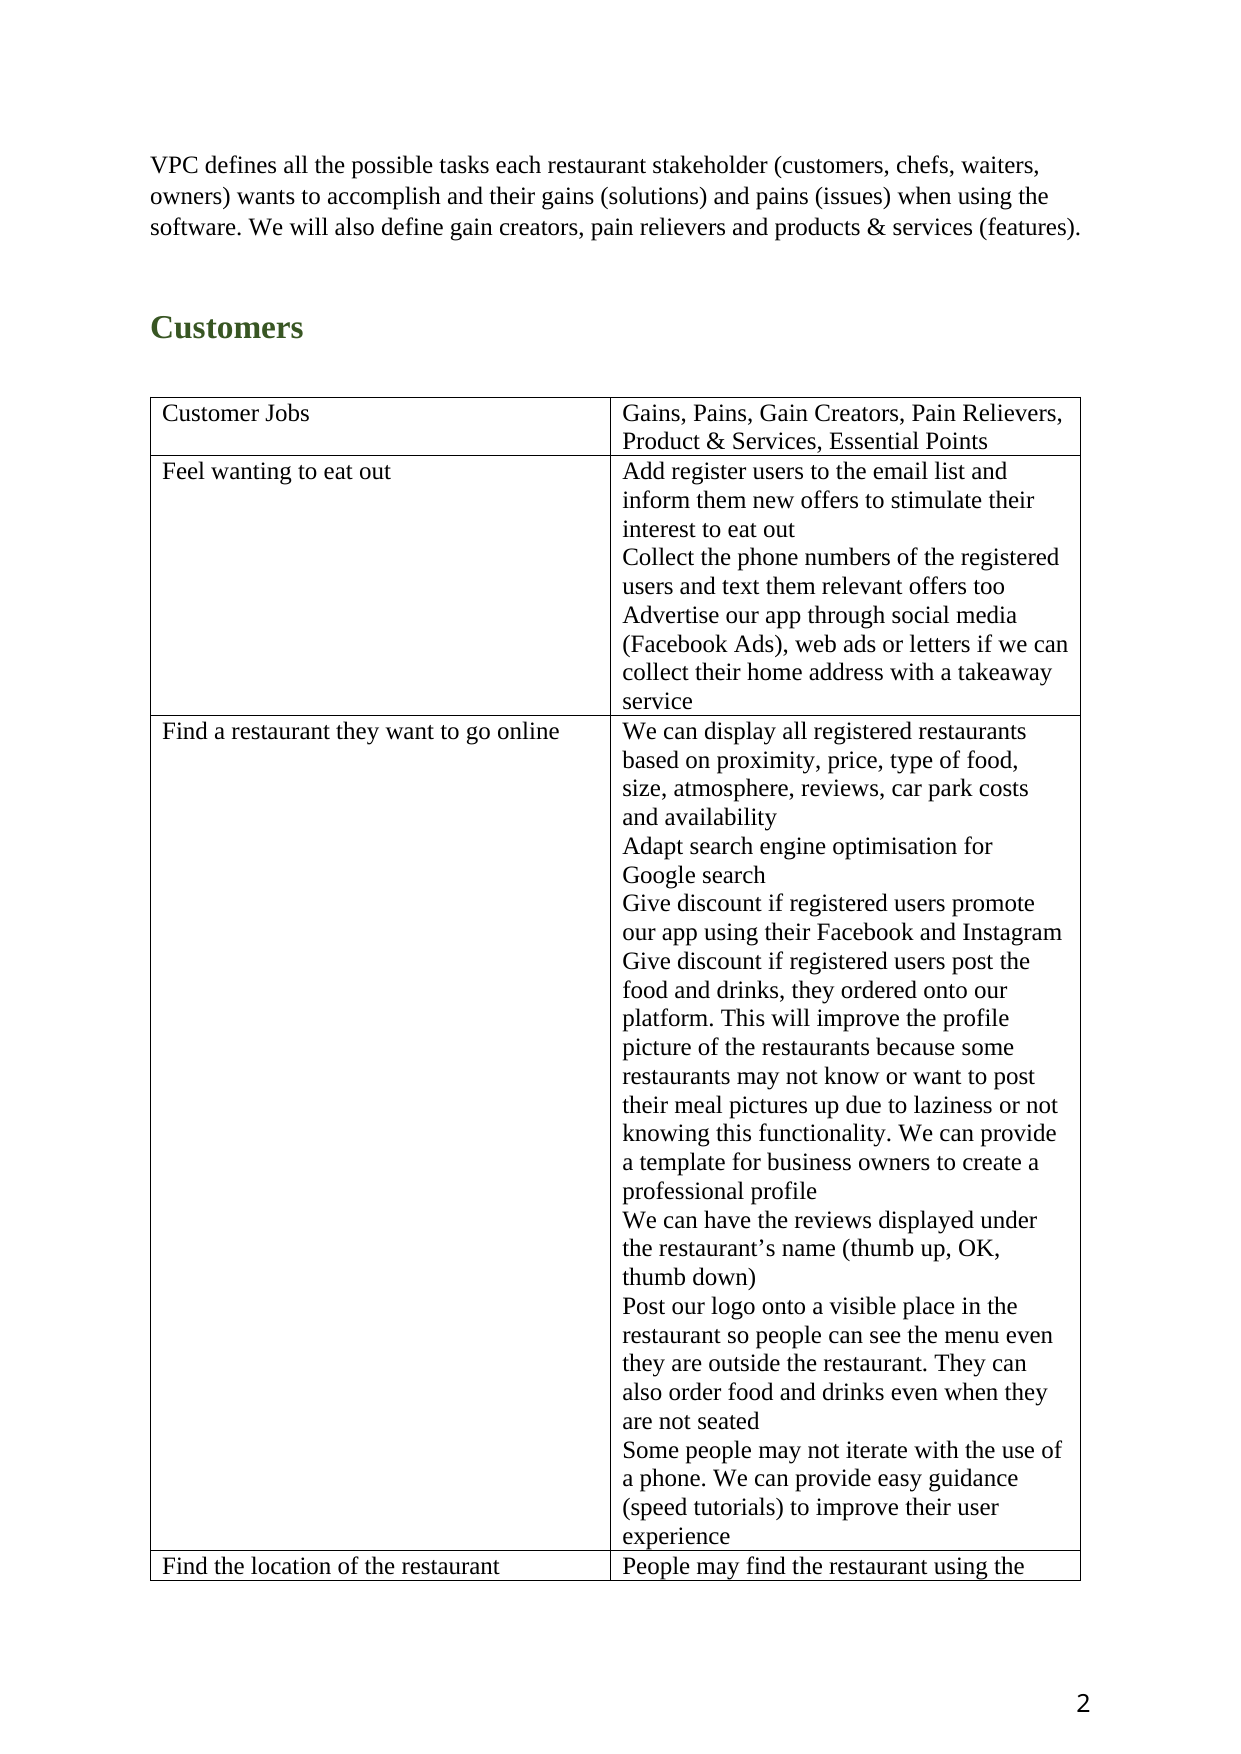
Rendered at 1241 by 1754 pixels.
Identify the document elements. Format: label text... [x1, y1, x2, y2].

table_cell Add register users to the email list and inform them new offers to stimulate their interest to eat out Collect the phone numbers of the registered users and text them relevant offers too Advertise our app through social media (Facebook Ads), web ads or letters if we can collect their home address with a takeaway service [611, 456, 1080, 715]
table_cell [611, 1551, 1080, 1579]
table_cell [151, 1551, 610, 1579]
table_header Customer Jobs [151, 398, 610, 455]
text VPC defines all the possible tasks each restaurant stakeholder (customers, chefs, waiters, owners) wants to accomplish and their gains (solutions) and pains (issues) when using the software. We will also define gain creators, pain relievers and products & services (features). [150, 150, 1090, 241]
table_header Gains, Pains, Gain Creators, Pain Relievers, Product & Services, Essential Points [611, 398, 1080, 455]
subtitle Customers [150, 307, 1090, 346]
table_cell Feel wanting to eat out [151, 456, 610, 715]
table_cell Find a restaurant they want to go online [151, 716, 610, 1550]
table_cell We can display all registered restaurants based on proximity, price, type of food, size, atmosphere, reviews, car park costs and availability Adapt search engine optimisation for Google search Give discount if registered users promote our app using their Facebook and Instagram Give discount if registered users post the food and drinks, they ordered onto our platform. This will improve the profile picture of the restaurants because some restaurants may not know or want to post their meal pictures up due to laziness or not knowing this functionality. We can provide a template for business owners to create a professional profile We can have the reviews displayed under the restaurant’s name (thumb up, OK, thumb down) Post our logo onto a visible place in the restaurant so people can see the menu even they are outside the restaurant. They can also order food and drinks even when they are not seated Some people may not iterate with the use of a phone. We can provide easy guidance (speed tutorials) to improve their user experience [611, 716, 1080, 1550]
